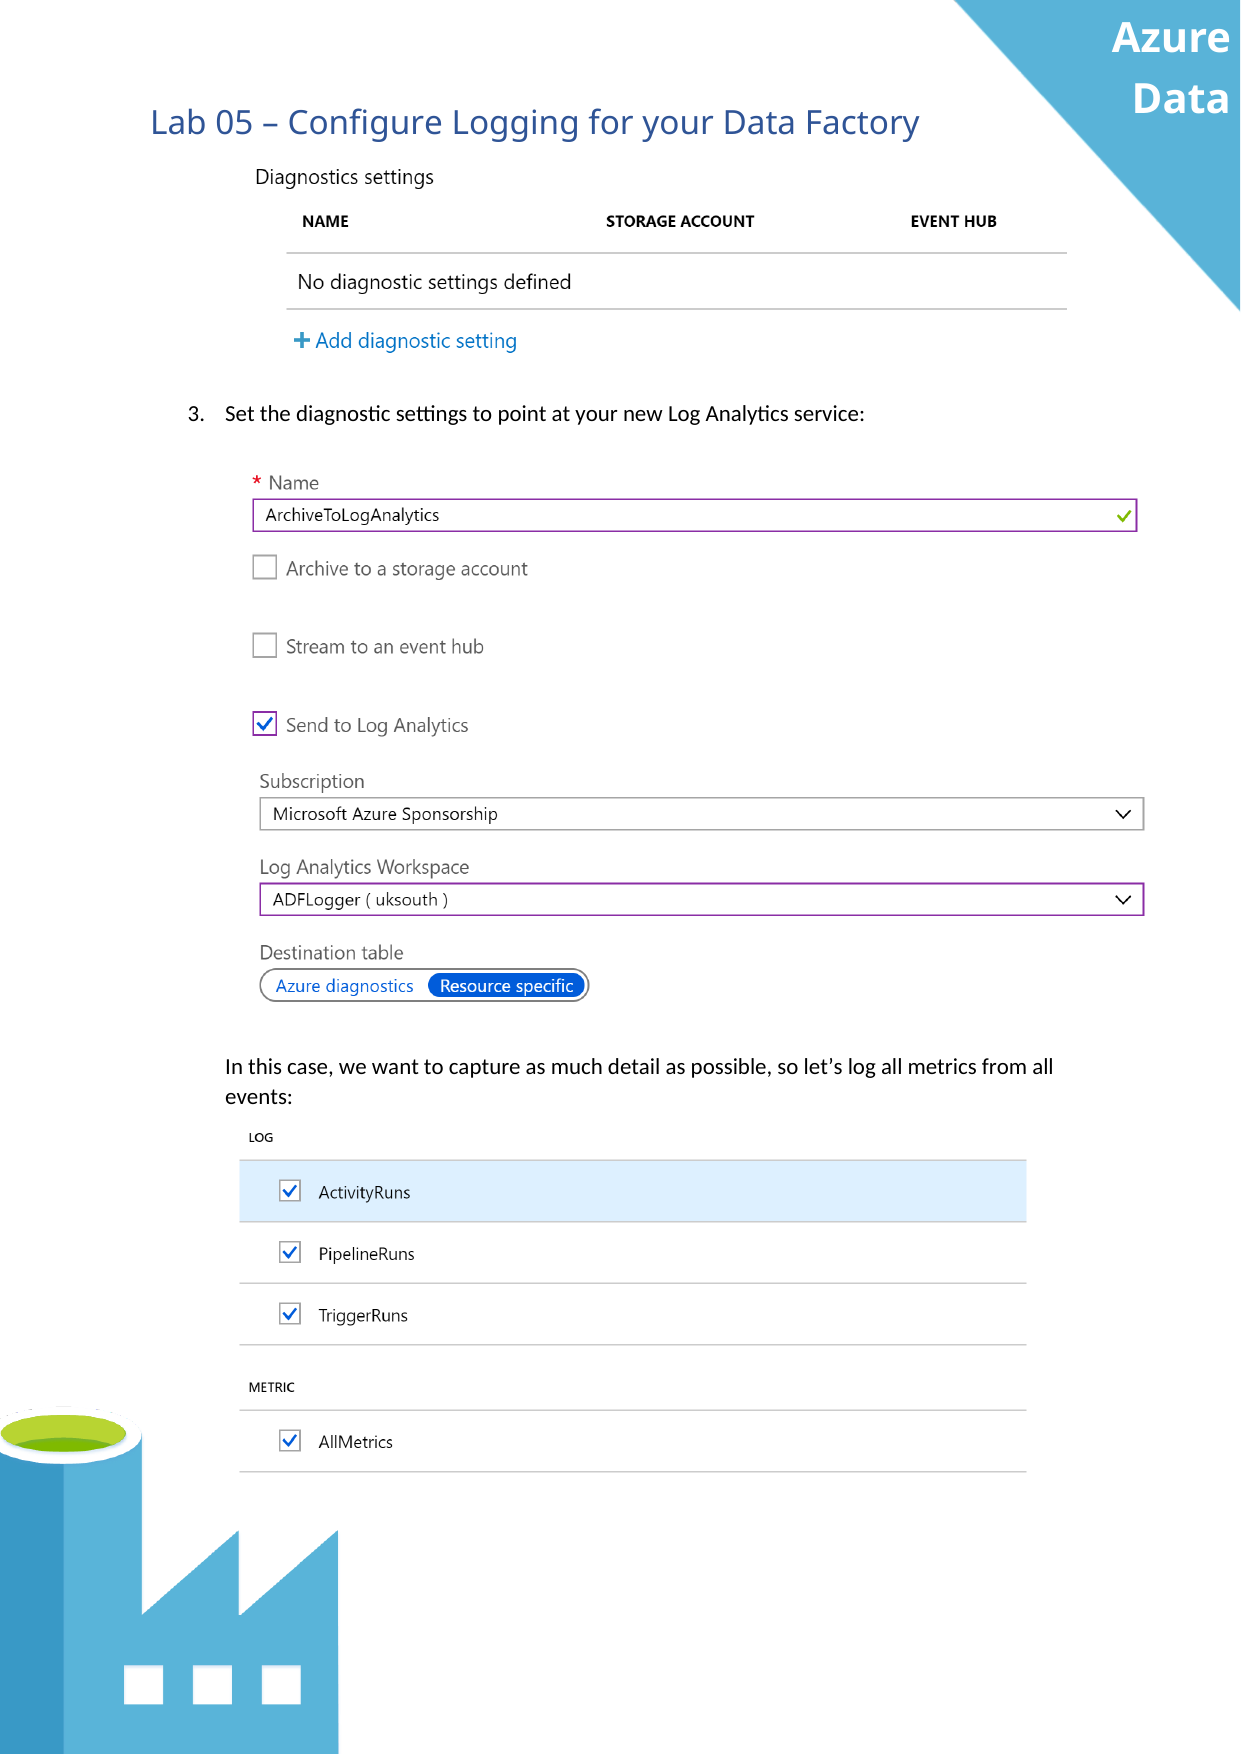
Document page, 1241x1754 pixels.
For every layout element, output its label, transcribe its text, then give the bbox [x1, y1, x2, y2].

list In this case, we want to capture as much detail as possible, so let’s log all metrics from all events: [225, 1052, 1090, 1110]
list Set the diagnostic settings to point at your new Log Analytics service: [187, 399, 1090, 427]
picture [0, 1112, 1166, 1754]
picture [225, 459, 1166, 1020]
picture [225, 0, 1241, 367]
